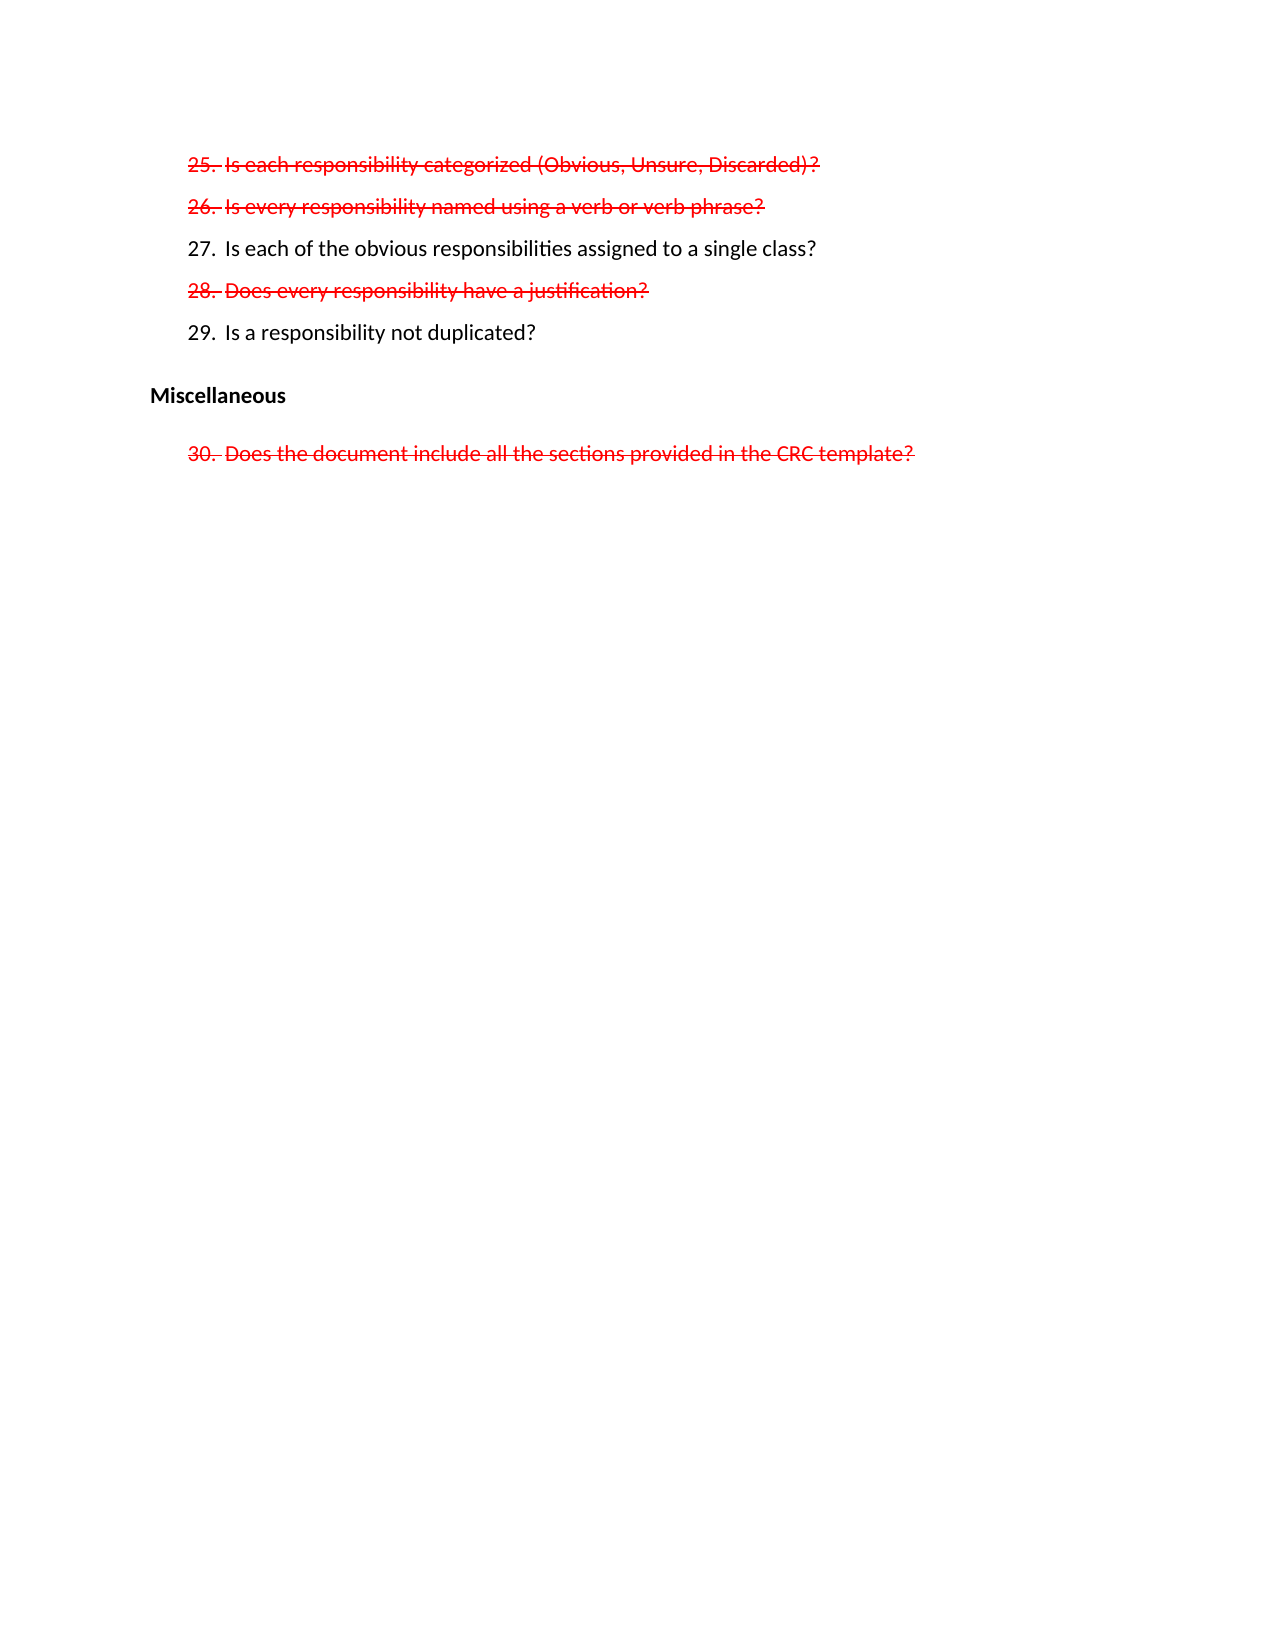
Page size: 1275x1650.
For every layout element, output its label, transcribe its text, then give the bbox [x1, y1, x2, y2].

list Is every responsibility named using a verb or verb phrase? [187, 192, 1125, 220]
list Is a responsibility not duplicated? [187, 318, 1125, 346]
text Miscellaneous [150, 381, 1125, 409]
list Is each responsibility categorized (Obvious, Unsure, Discarded)? [187, 150, 1125, 178]
list Does every responsibility have a justification? [187, 276, 1125, 304]
list Does the document include all the sections provided in the CRC template? [187, 439, 1125, 467]
list Is each of the obvious responsibilities assigned to a single class? [187, 234, 1125, 262]
